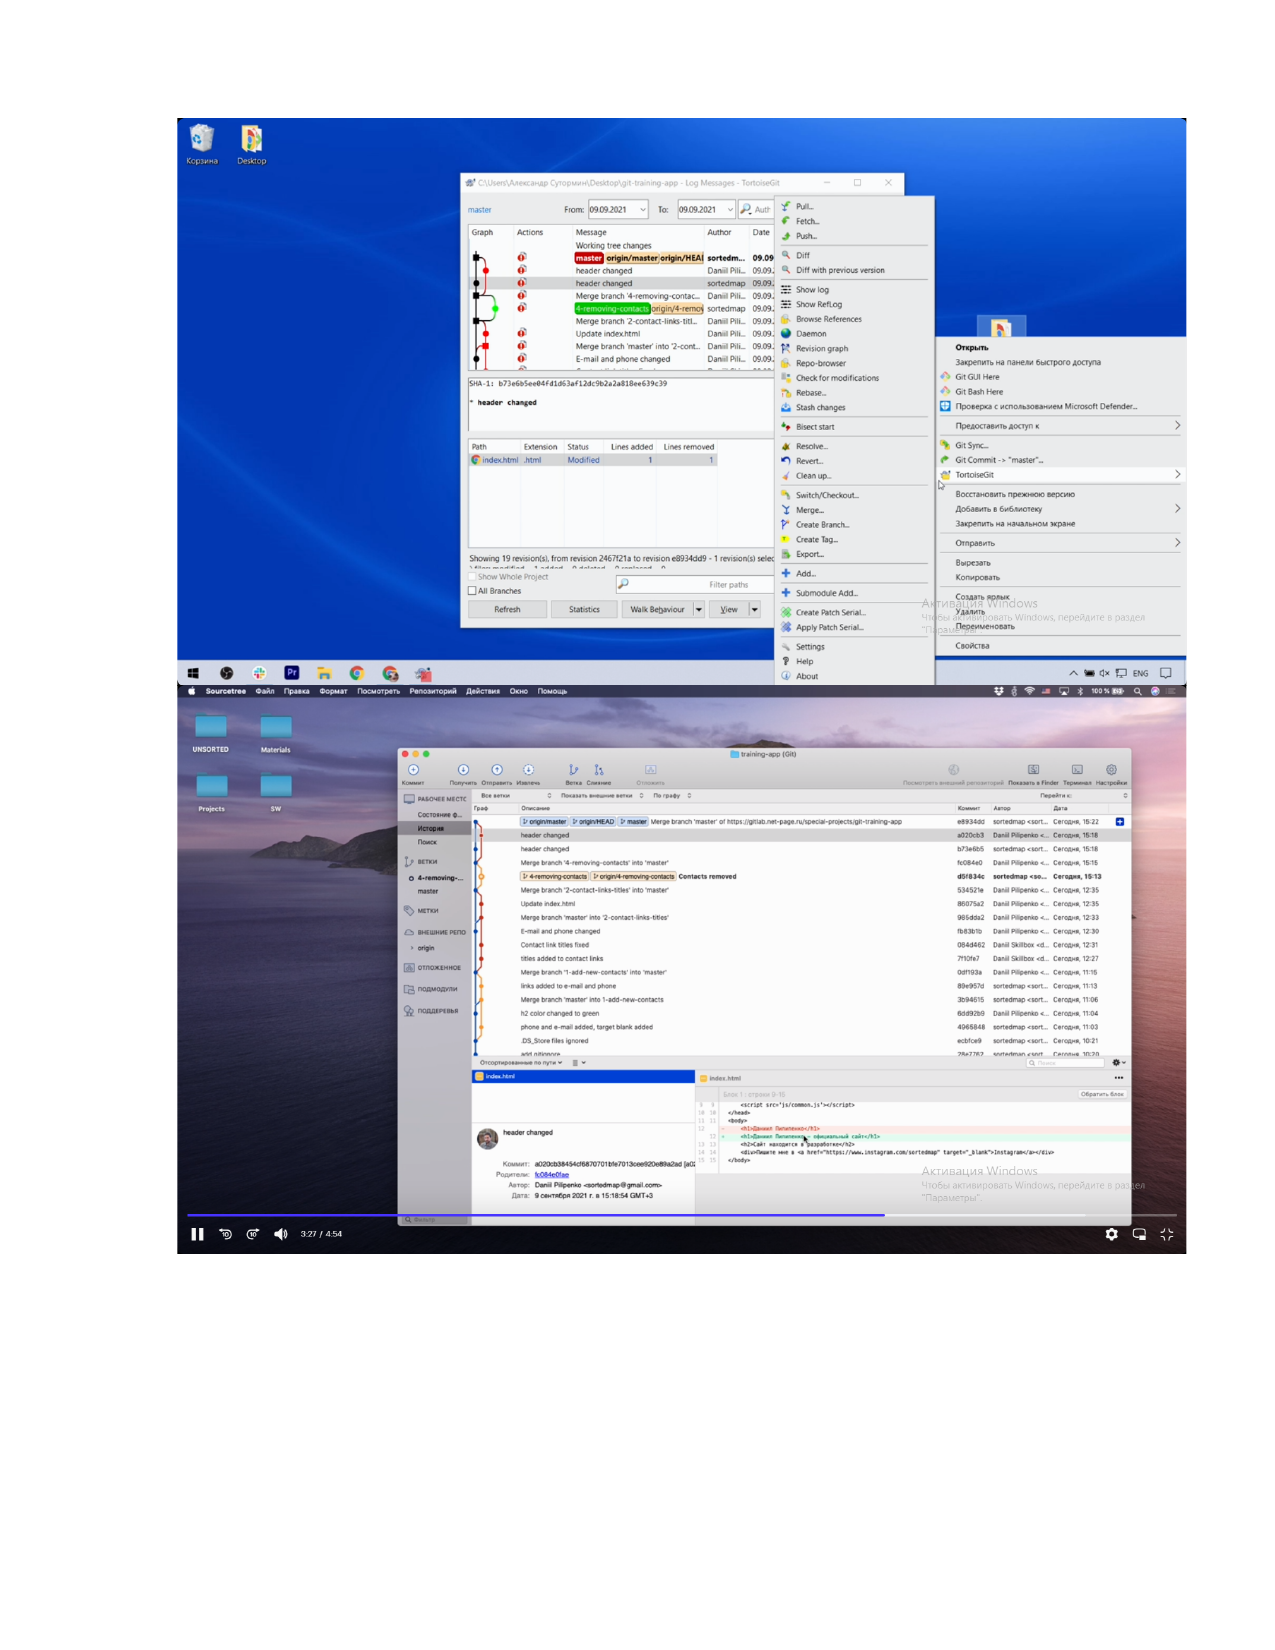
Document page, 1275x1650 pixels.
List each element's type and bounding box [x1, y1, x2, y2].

picture [177, 118, 1187, 1254]
